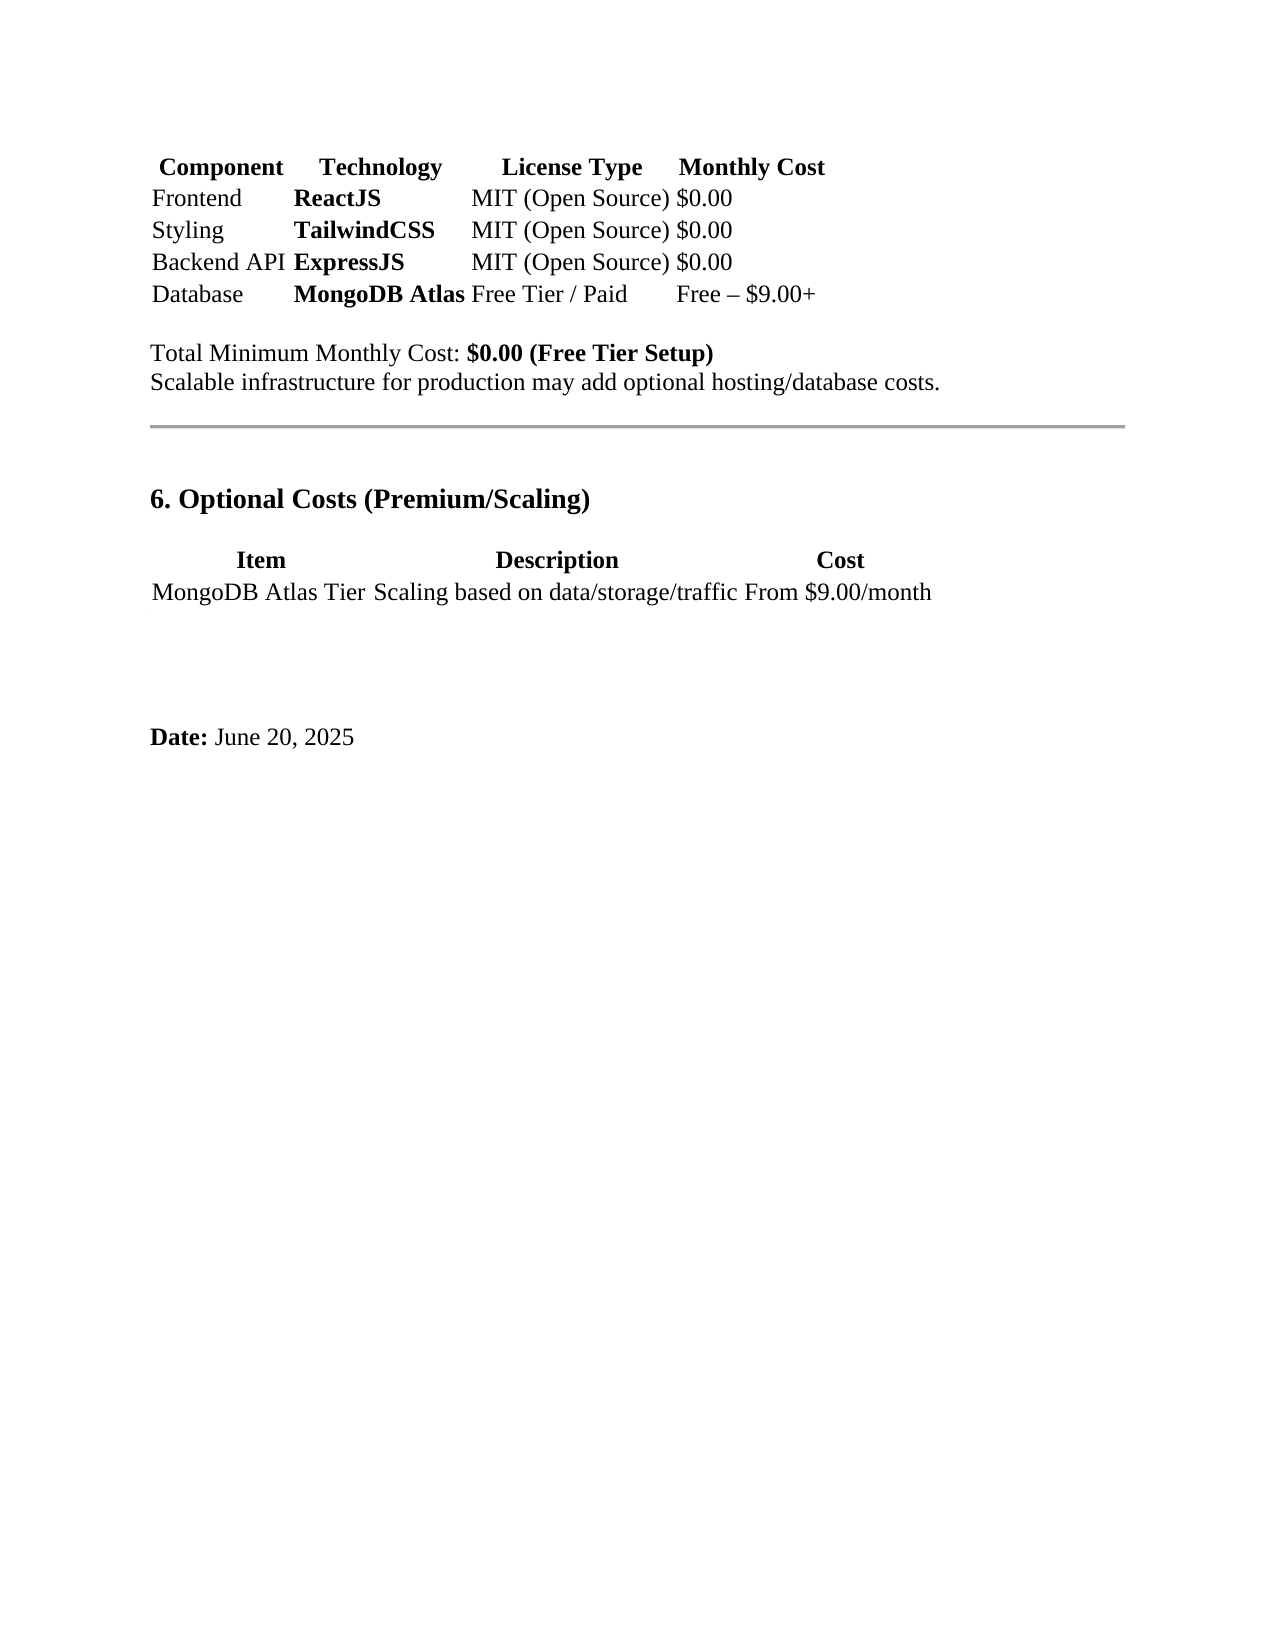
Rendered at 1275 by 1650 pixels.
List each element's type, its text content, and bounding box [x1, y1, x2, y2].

text Total Minimum Monthly Cost: $0.00 (Free Tier Setup) Scalable infrastructure for production may add optional hosting/database costs. [150, 338, 1125, 396]
table_cell MIT (Open Source) [470, 214, 674, 246]
table_cell From $9.00/month [743, 576, 938, 608]
text 6. Optional Costs (Premium/Scaling) [150, 482, 1125, 515]
table_header Technology [292, 150, 470, 182]
table_cell MIT (Open Source) [470, 182, 674, 214]
table_cell Scaling based on data/storage/traffic [372, 576, 742, 608]
text Date: June 20, 2025 [150, 694, 1125, 751]
table_header Description [372, 544, 742, 576]
table_cell ExpressJS [292, 246, 470, 277]
table_header License Type [470, 150, 674, 182]
table_cell Database [150, 278, 292, 309]
table_header Cost [743, 544, 938, 576]
table_cell Free Tier / Paid [470, 278, 674, 309]
table_cell Frontend [150, 182, 292, 214]
table_cell ReactJS [292, 182, 470, 214]
table_cell $0.00 [675, 246, 829, 277]
table_cell $0.00 [675, 182, 829, 214]
table_cell MongoDB Atlas [292, 278, 470, 309]
table_cell Backend API [150, 246, 292, 277]
table_cell $0.00 [675, 214, 829, 246]
table_header Item [150, 544, 372, 576]
table_cell TailwindCSS [292, 214, 470, 246]
table_header Component [150, 150, 292, 182]
table_cell MIT (Open Source) [470, 246, 674, 277]
table_cell Free – $9.00+ [675, 278, 829, 309]
table_header Monthly Cost [675, 150, 829, 182]
table_cell MongoDB Atlas Tier [150, 576, 372, 608]
table_cell Styling [150, 214, 292, 246]
